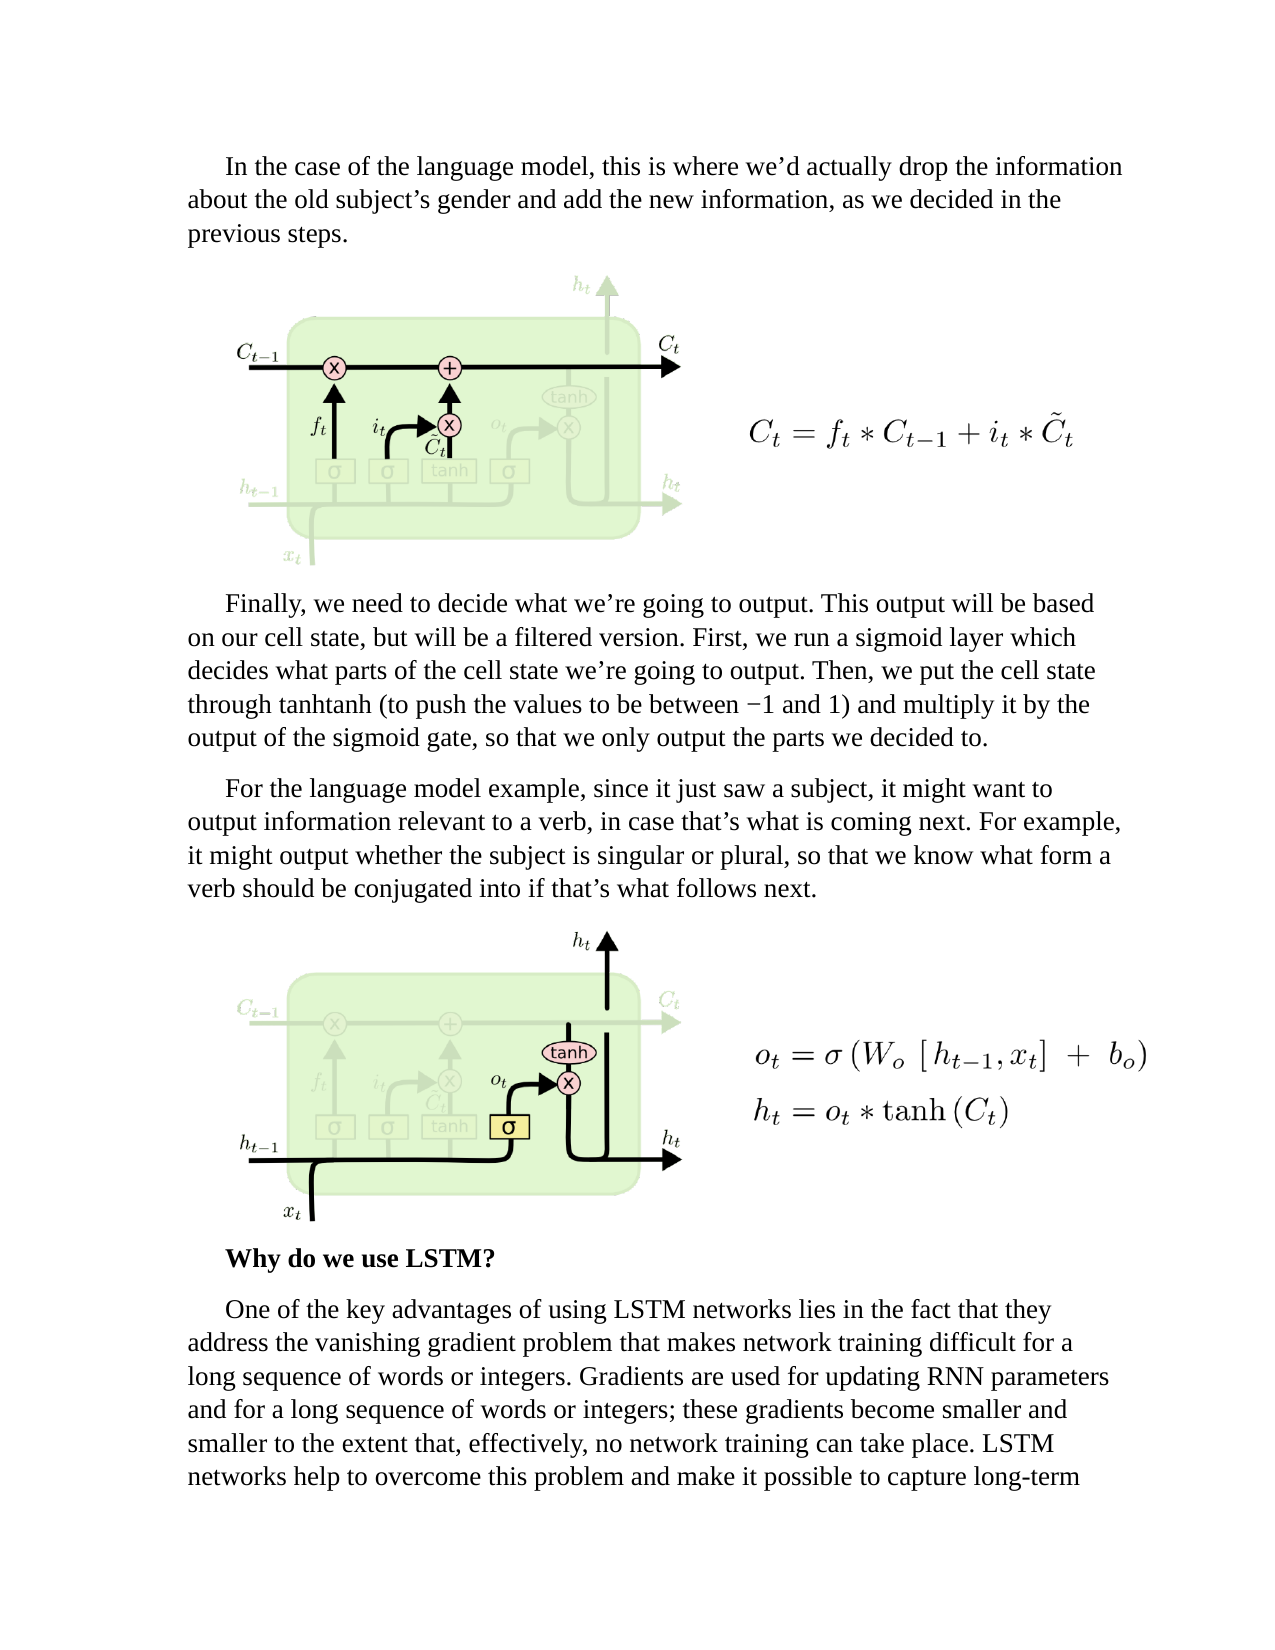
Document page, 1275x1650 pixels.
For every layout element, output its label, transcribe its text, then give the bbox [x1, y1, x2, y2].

text Why do we use LSTM? [150, 1242, 1125, 1274]
text Finally, we need to decide what we’re going to output. This output will be based on our cell state, but will be a filtered version. First, we run a sigmoid layer which decides what parts of the cell state we’re going to output. Then, we put the cell state through tanhtanh (to push the values to be between −1 and 1) and multiply it by the output of the sigmoid gate, so that we only output the parts we decided to. [187, 587, 1125, 753]
picture [225, 922, 1200, 1224]
picture [225, 267, 1200, 569]
text For the language model example, since it just saw a subject, it might want to output information relevant to a verb, in case that’s what is coming next. For example, it might output whether the subject is singular or plural, so that we know what form a verb should be conjugated into if that’s what follows next. [187, 772, 1125, 903]
text In the case of the language model, this is where we’d actually drop the information about the old subject’s gender and add the new information, as we decided in the previous steps. [187, 150, 1125, 248]
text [187, 1293, 1125, 1492]
